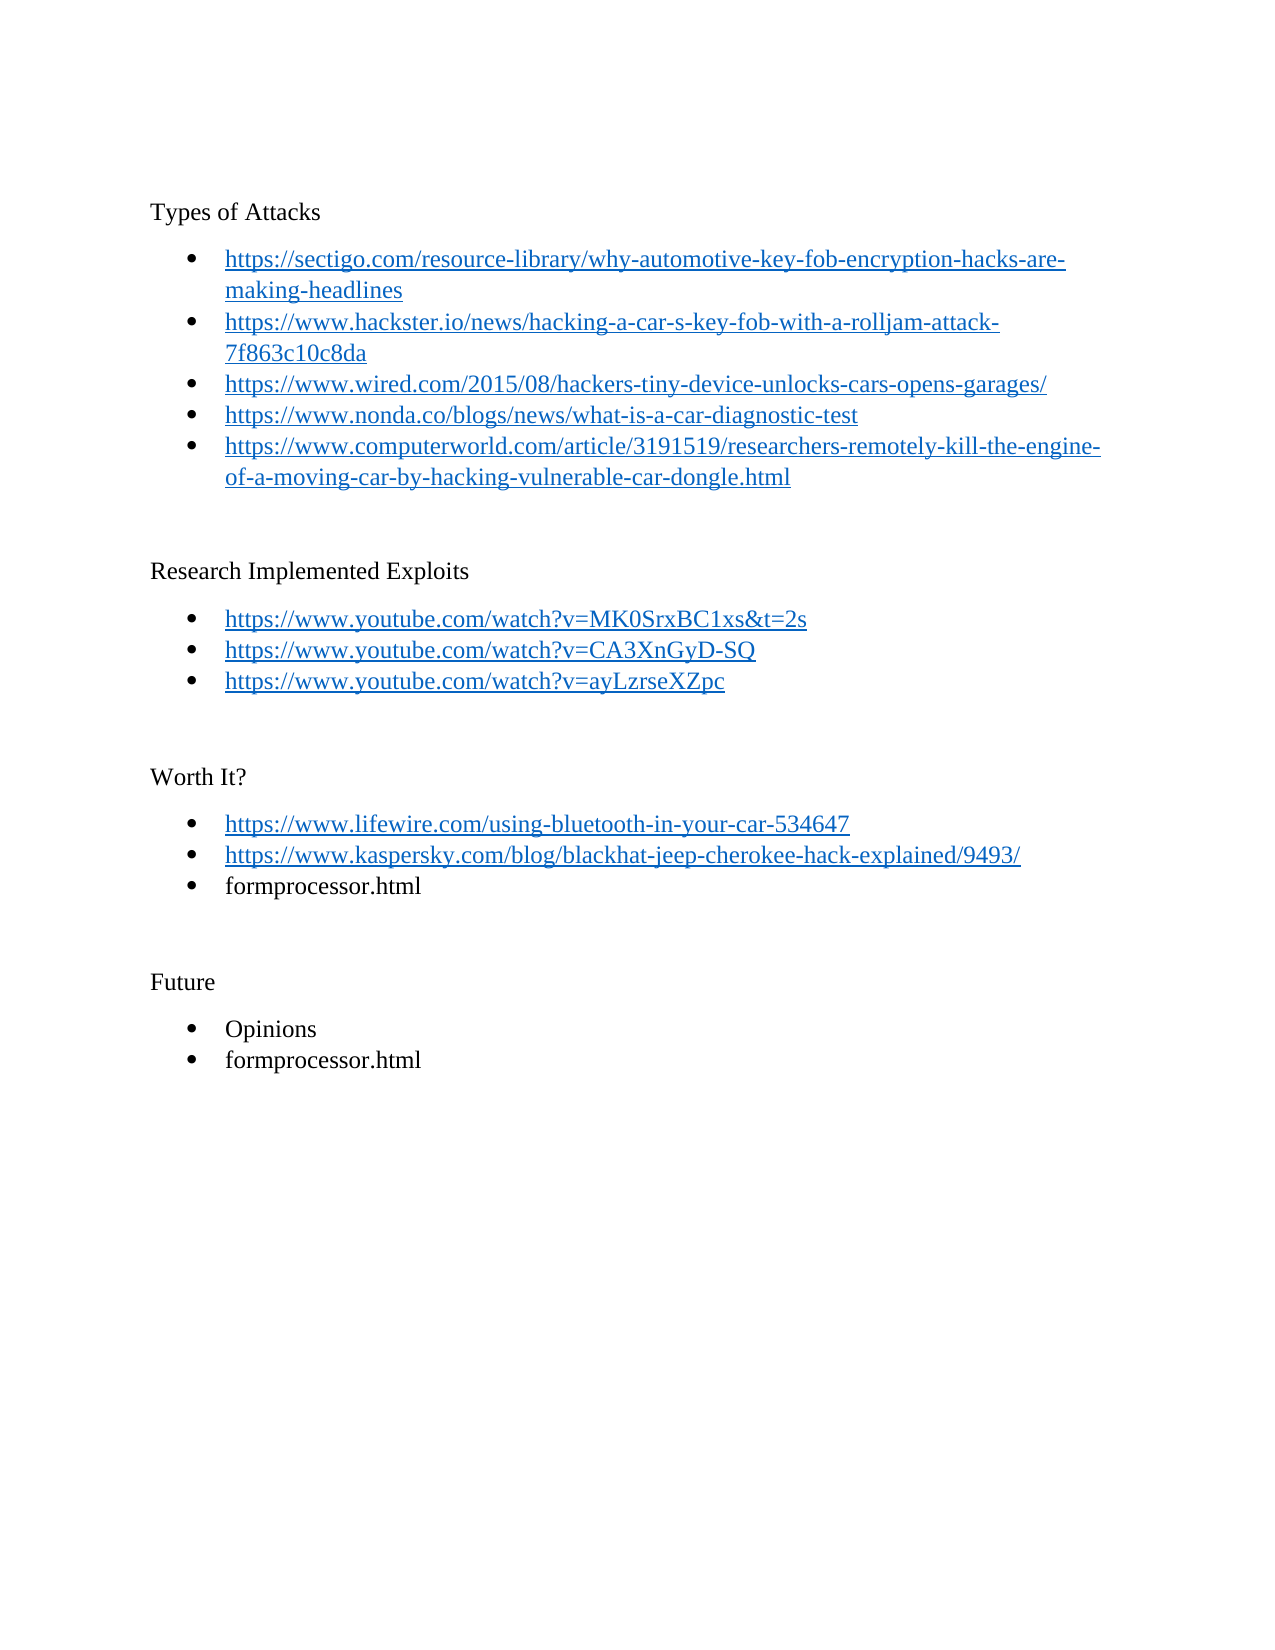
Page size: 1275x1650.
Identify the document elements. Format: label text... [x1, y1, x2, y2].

list https://www.wired.com/2015/08/hackers-tiny-device-unlocks-cars-opens-garages/ [187, 369, 1125, 397]
list https://www.kaspersky.com/blog/blackhat-jeep-cherokee-hack-explained/9493/ [187, 840, 1125, 869]
list Opinions [187, 1014, 1125, 1043]
text Types of Attacks [150, 197, 1125, 226]
list https://www.youtube.com/watch?v=CA3XnGyD-SQ [187, 635, 1125, 664]
list formprocessor.html [187, 1046, 1125, 1074]
list formprocessor.html [187, 871, 1125, 900]
list https://www.hackster.io/news/hacking-a-car-s-key-fob-with-a-rolljam-attack-7f863c10c8da [187, 307, 1125, 366]
list https://www.computerworld.com/article/3191519/researchers-remotely-kill-the-engine-of-a-moving-car-by-hacking-vulnerable-car-dongle.html [187, 431, 1125, 491]
list https://www.youtube.com/watch?v=MK0SrxBC1xs&t=2s [187, 604, 1125, 633]
list https://www.nonda.co/blogs/news/what-is-a-car-diagnostic-test [187, 400, 1125, 428]
text Future [150, 967, 1125, 996]
list https://www.lifewire.com/using-bluetooth-in-your-car-534647 [187, 809, 1125, 838]
list https://www.youtube.com/watch?v=ayLzrseXZpc [187, 666, 1125, 695]
text Worth It? [150, 762, 1125, 790]
text Research Implemented Exploits [150, 556, 1125, 585]
list https://sectigo.com/resource-library/why-automotive-key-fob-encryption-hacks-are-making-headlines [187, 244, 1125, 304]
